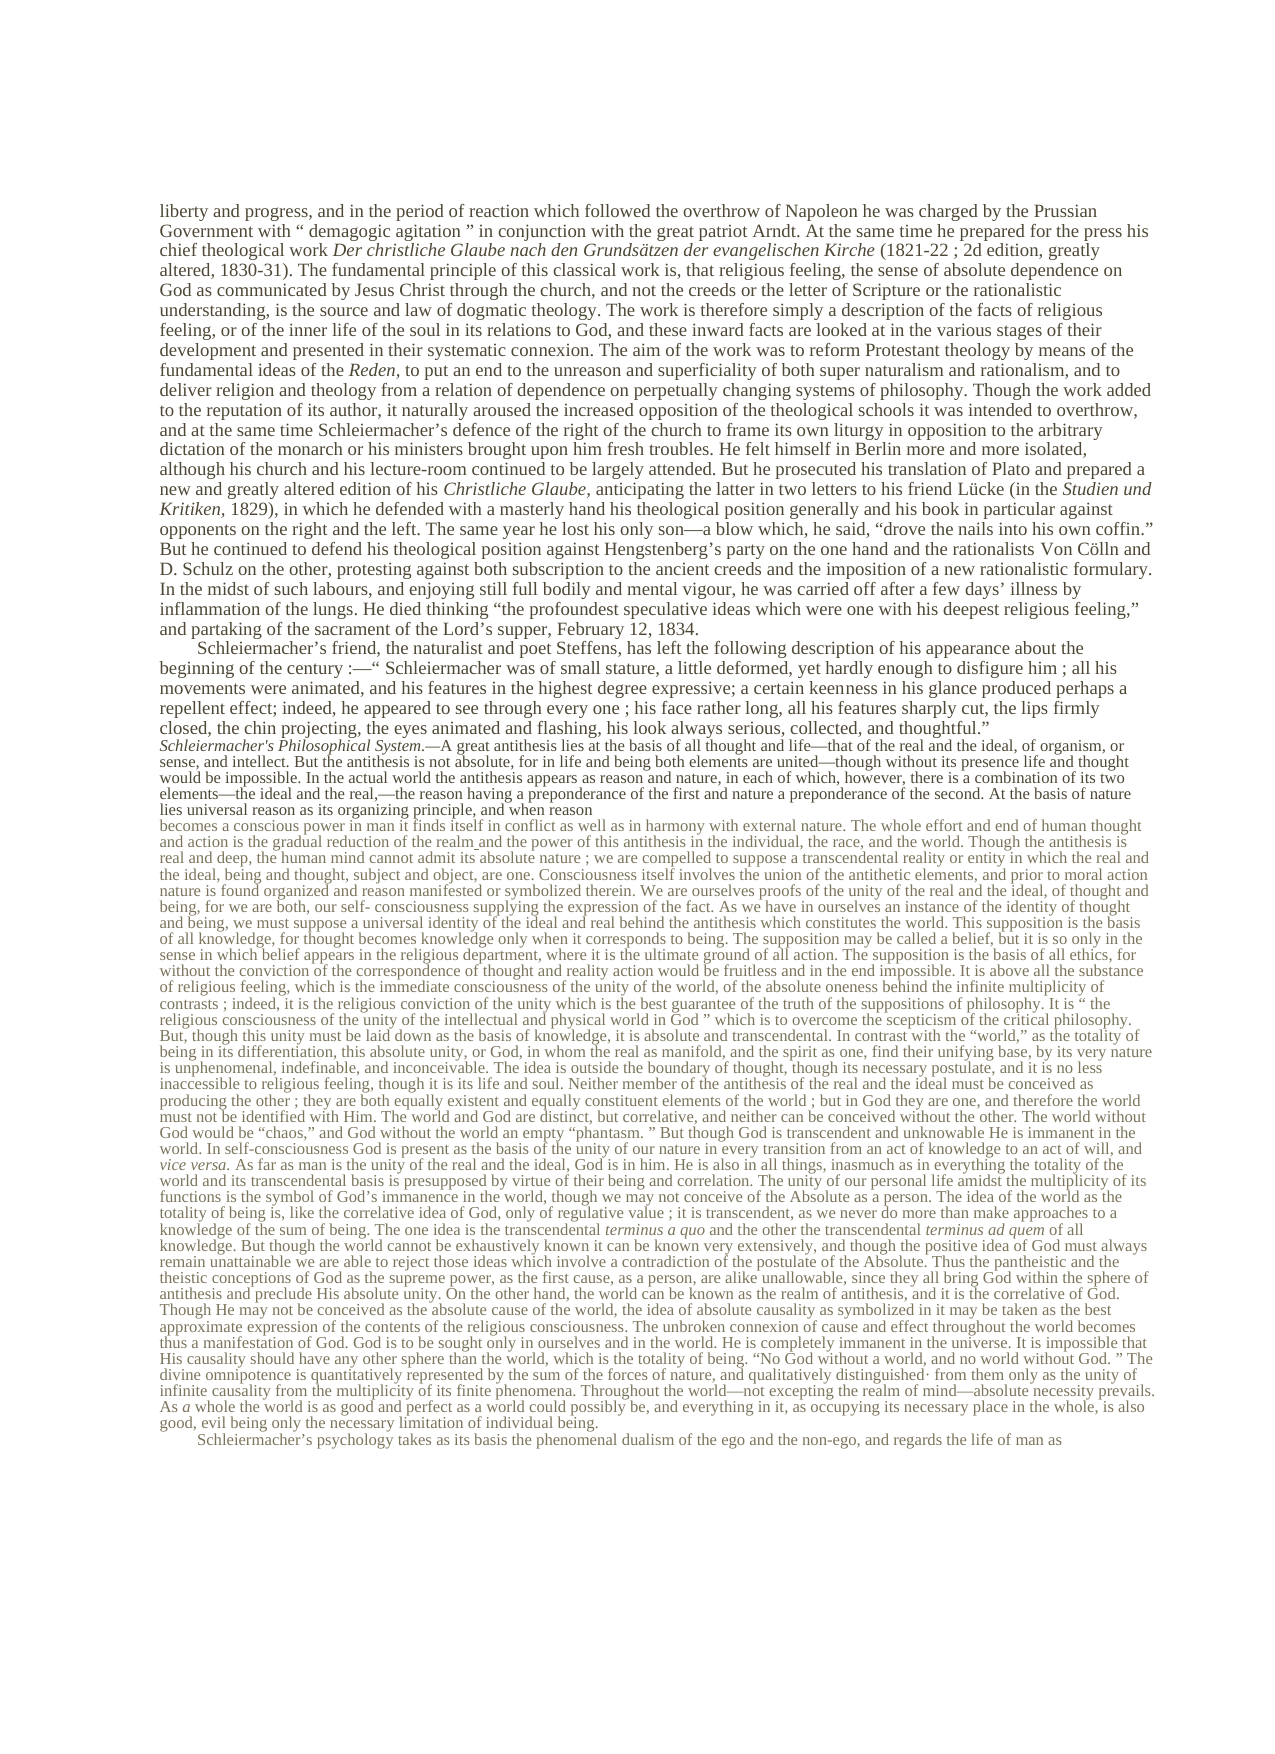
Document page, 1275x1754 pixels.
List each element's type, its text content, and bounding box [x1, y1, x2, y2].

text liberty and progress, and in the period of reaction which followed the overthrow of Napoleon he was charged by the Prussian Government with “ demagogic agitation ” in conjunction with the great patriot Arndt. At the same time he prepared for the press his chief theological work Der christliche Glaube nach den Grundsätzen der evangelischen Kirche (1821-22 ; 2d edition, greatly altered, 1830-31). The fundamental principle of this classical work is, that religious feeling, the sense of absolute dependence on God as communicated by Jesus Christ through the church, and not the creeds or the letter of Scripture or the rationalistic understanding, is the source and law of dogmatic theology. The work is therefore simply a description of the facts of religious feeling, or of the inner life of the soul in its relations to God, and these inward facts are looked at in the various stages of their development and presented in their systematic connexion. The aim of the work was to reform Protestant theology by means of the fundamental ideas of the Reden, to put an end to the unreason and superficiality of both super naturalism and rationalism, and to deliver religion and theology from a relation of dependence on perpetually changing systems of philosophy. Though the work added to the reputation of its author, it naturally aroused the increased opposition of the theological schools it was intended to overthrow, and at the same time Schleiermacher’s defence of the right of the church to frame its own liturgy in opposition to the arbitrary dictation of the monarch or his ministers brought upon him fresh troubles. He felt himself in Berlin more and more isolated, although his church and his lecture-room continued to be largely attended. But he prosecuted his translation of Plato and prepared a new and greatly altered edition of his Christliche Glaube, anticipating the latter in two letters to his friend Lücke (in the Studien und Kritiken, 1829), in which he defended with a masterly hand his theological position generally and his book in particular against opponents on the right and the left. The same year he lost his only son—a blow which, he said, “drove the nails into his own coffin.” But he continued to defend his theological position against Hengstenberg’s party on the one hand and the rationalists Von Cölln and D. Schulz on the other, protesting against both subscription to the ancient creeds and the imposition of a new rationalistic formulary. In the midst of such labours, and enjoying still full bodily and mental vigour, he was carried off after a few days’ illness by inflammation of the lungs. He died thinking “the profoundest speculative ideas which were one with his deepest religious feeling,” and partaking of the sacrament of the Lord’s supper, February 12, 1834. [159, 201, 1156, 639]
text becomes a conscious power in man it finds itself in conflict as well as in harmony with external nature. The whole effort and end of human thought and action is the gradual reduction of the realm and the power of this antithesis in the individual, the race, and the world. Though the antithesis is real and deep, the human mind cannot admit its absolute nature ; we are compelled to suppose a transcendental reality or entity in which the real and the ideal, being and thought, subject and object, are one. Consciousness itself involves the union of the antithetic elements, and prior to moral action nature is found organized and reason manifested or symbolized therein. We are ourselves proofs of the unity of the real and the ideal, of thought and being, for we are both, our self- consciousness supplying the expression of the fact. As we have in ourselves an instance of the identity of thought and being, we must suppose a universal identity of the ideal and real behind the antithesis which constitutes the world. This supposition is the basis of all knowledge, for thought becomes knowledge only when it corresponds to being. The supposition may be called a belief, but it is so only in the sense in which belief appears in the religious department, where it is the ultimate ground of all action. The supposition is the basis of all ethics, for without the conviction of the correspondence of thought and reality action would be fruitless and in the end impossible. It is above all the substance of religious feeling, which is the immediate consciousness of the unity of the world, of the absolute oneness behind the infinite multiplicity of contrasts ; indeed, it is the religious conviction of the unity which is the best guarantee of the truth of the suppositions of philosophy. It is “ the religious consciousness of the unity of the intellectual and physical world in God ” which is to overcome the scepticism of the critical philosophy. But, though this unity must be laid down as the basis of knowledge, it is absolute and transcendental. In contrast with the “world,” as the totality of being in its differentiation, this absolute unity, or God, in whom the real as manifold, and the spirit as one, find their unifying base, by its very nature is unphenomenal, indefinable, and inconceivable. The idea is outside the boundary of thought, though its necessary postulate, and it is no less inaccessible to religious feeling, though it is its life and soul. Neither member of the antithesis of the real and the ideal must be conceived as producing the other ; they are both equally existent and equally constituent elements of the world ; but in God they are one, and therefore the world must not be identified with Him. The world and God are distinct, but correlative, and neither can be conceived without the other. The world without God would be “chaos,” and God without the world an empty “phantasm. ” But though God is transcendent and unknowable He is immanent in the world. In self-consciousness God is present as the basis of the unity of our nature in every transition from an act of knowledge to an act of will, and vice versa. As far as man is the unity of the real and the ideal, God is in him. He is also in all things, inasmuch as in everything the totality of the world and its transcendental basis is presupposed by virtue of their being and correlation. The unity of our personal life amidst the multiplicity of its functions is the symbol of God’s immanence in the world, though we may not conceive of the Absolute as a person. The idea of the world as the totality of being is, like the correlative idea of God, only of regulative value ; it is transcendent, as we never do more than make approaches to a knowledge of the sum of being. The one idea is the transcendental terminus a quo and the other the transcendental terminus ad quem of all knowledge. But though the world cannot be exhaustively known it can be known very extensively, and though the positive idea of God must always remain unattainable we are able to reject those ideas which involve a contradiction of the postulate of the Absolute. Thus the pantheistic and the theistic conceptions of God as the supreme power, as the first cause, as a person, are alike unallowable, since they all bring God within the sphere of antithesis and preclude His absolute unity. On the other hand, the world can be known as the realm of antithesis, and it is the correlative of God. Though He may not be conceived as the absolute cause of the world, the idea of absolute causality as symbolized in it may be taken as the best approximate expression of the contents of the religious consciousness. The unbroken connexion of cause and effect throughout the world becomes thus a manifestation of God. God is to be sought only in ourselves and in the world. He is completely immanent in the universe. It is impossible that His causality should have any other sphere than the world, which is the totality of being. “No God without a world, and no world without God. ” The divine omnipotence is quantitatively represented by the sum of the forces of nature, and qualitatively distinguished· from them only as the unity of infinite causality from the multiplicity of its finite phenomena. Throughout the world—not excepting the realm of mind—absolute necessity prevails. As a whole the world is as good and perfect as a world could possibly be, and everything in it, as occupying its necessary place in the whole, is also good, evil being only the necessary limitation of individual being. [159, 819, 1156, 1432]
text Schleiermacher’s friend, the naturalist and poet Steffens, has left the following description of his appearance about the beginning of the century :—“ Schleiermacher was of small stature, a little deformed, yet hardly enough to disfigure him ; all his movements were animated, and his features in the highest degree expressive; a certain keenness in his glance produced perhaps a repellent effect; indeed, he appeared to see through every one ; his face rather long, all his features sharply cut, the lips firmly closed, the chin projecting, the eyes animated and flashing, his look always serious, collected, and thoughtful.” [159, 639, 1156, 738]
text Schleiermacher’s psychology takes as its basis the phenomenal dualism of the ego and the non-ego, and regards the life of man as [159, 1432, 1156, 1448]
text Schleiermacher's Philosophical System.—A great antithesis lies at the basis of all thought and life—that of the real and the ideal, of organism, or sense, and intellect. But the antithesis is not absolute, for in life and being both elements are united—though without its presence life and thought would be impossible. In the actual world the antithesis appears as reason and nature, in each of which, however, there is a combination of its two elements—the ideal and the real,—the reason having a preponderance of the first and nature a preponderance of the second. At the basis of nature lies universal reason as its organizing principle, and when reason [159, 738, 1156, 819]
